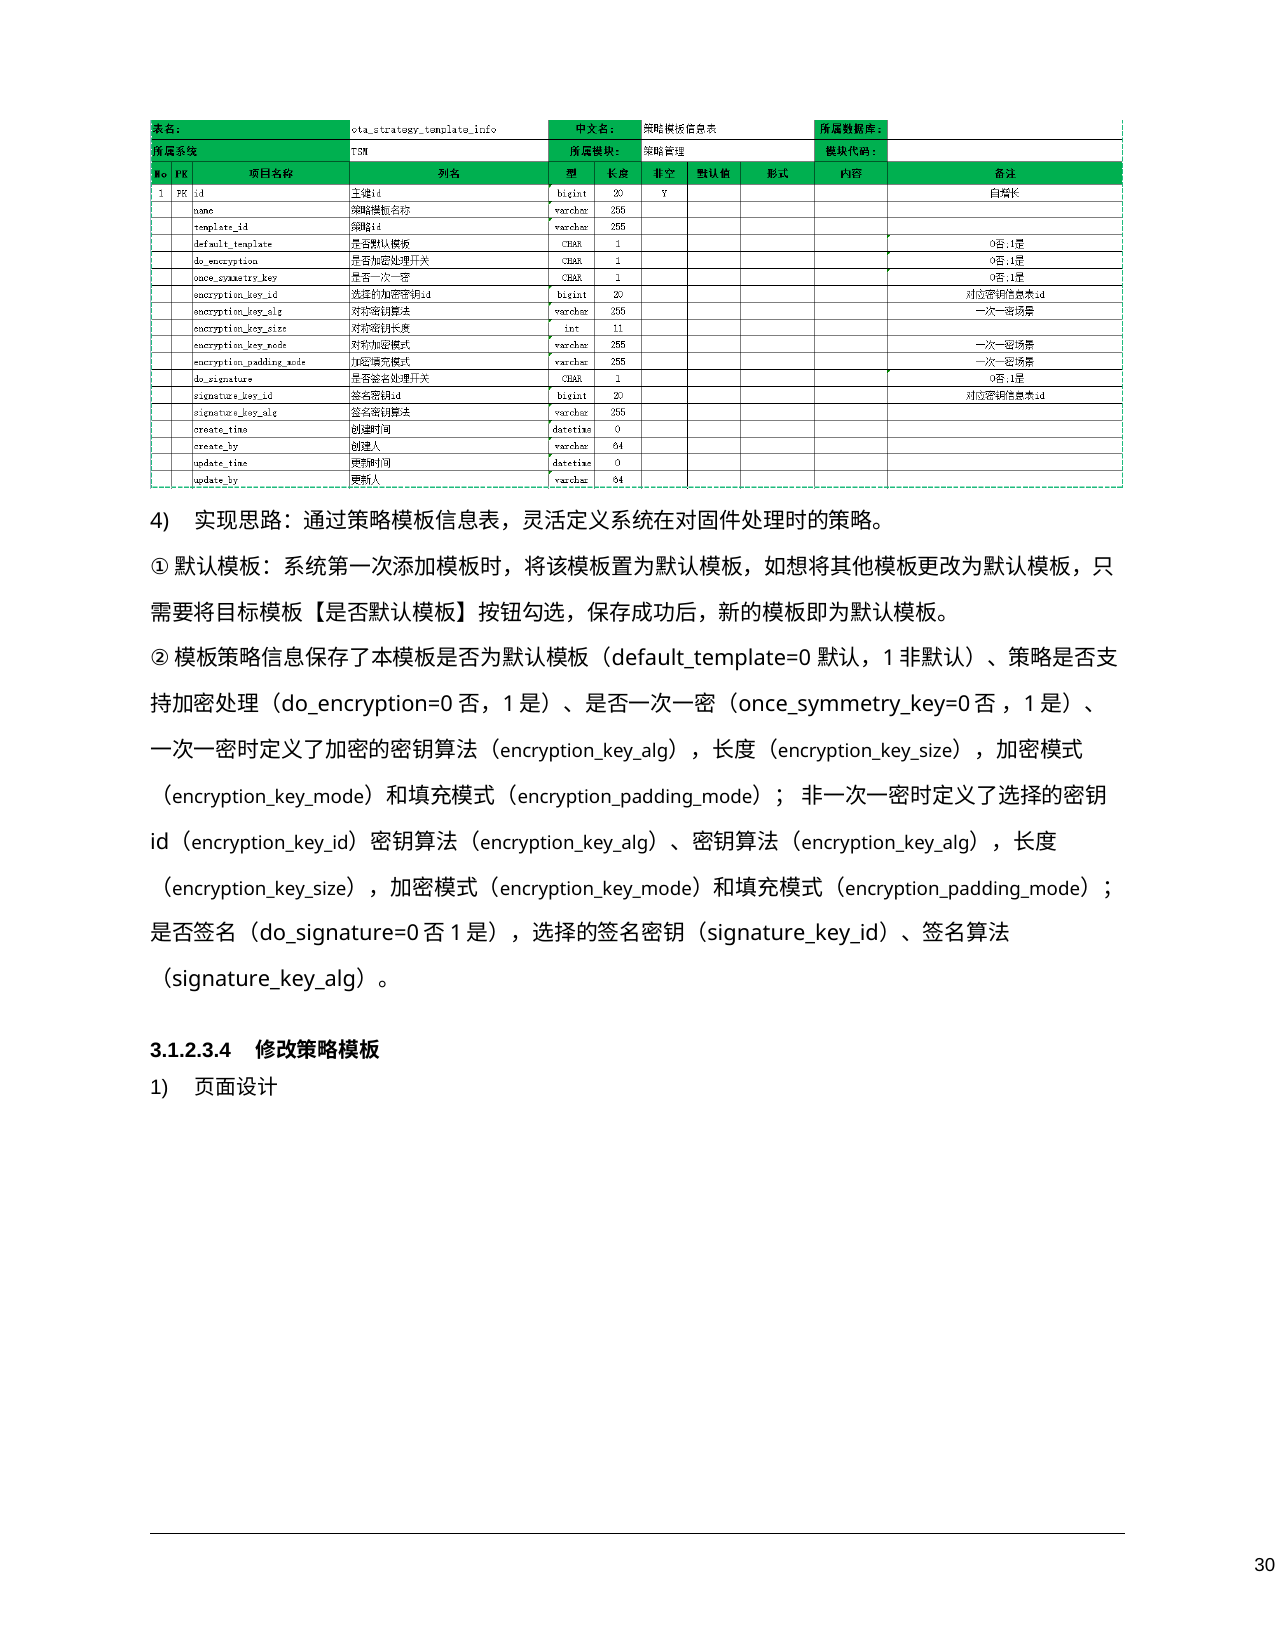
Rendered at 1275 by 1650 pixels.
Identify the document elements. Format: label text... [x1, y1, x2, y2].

picture [150, 120, 1123, 489]
list ②模板策略信息保存了本模板是否为默认模板（default_template=0 默认，1非默认）、策略是否支持加密处理（do_encryption=0 否，1是）、是否一次一密（once_symmetry_key=0否 ，1是）、一次一密时定义了加密的密钥算法（encryption_key_alg），长度（encryption_key_size），加密模式（encryption_key_mode）和填充模式（encryption_padding_mode）； 非一次一密时定义了选择的密钥id（encryption_key_id）密钥算法（encryption_key_alg）、密钥算法（encryption_key_alg），长度（encryption_key_size），加密模式（encryption_key_mode）和填充模式（encryption_padding_mode）；是否签名（do_signature=0否1是），选择的签名密钥（signature_key_id）、签名算法（signature_key_alg）。 [150, 626, 1125, 993]
list 实现思路：通过策略模板信息表，灵活定义系统在对固件处理时的策略。 [150, 489, 1125, 534]
list ①默认模板：系统第一次添加模板时，将该模板置为默认模板，如想将其他模板更改为默认模板，只需要将目标模板【是否默认模板】按钮勾选，保存成功后，新的模板即为默认模板。 [150, 534, 1125, 626]
list 页面设计 [150, 1070, 1125, 1100]
subtitle 修改策略模板 [150, 1018, 1125, 1064]
